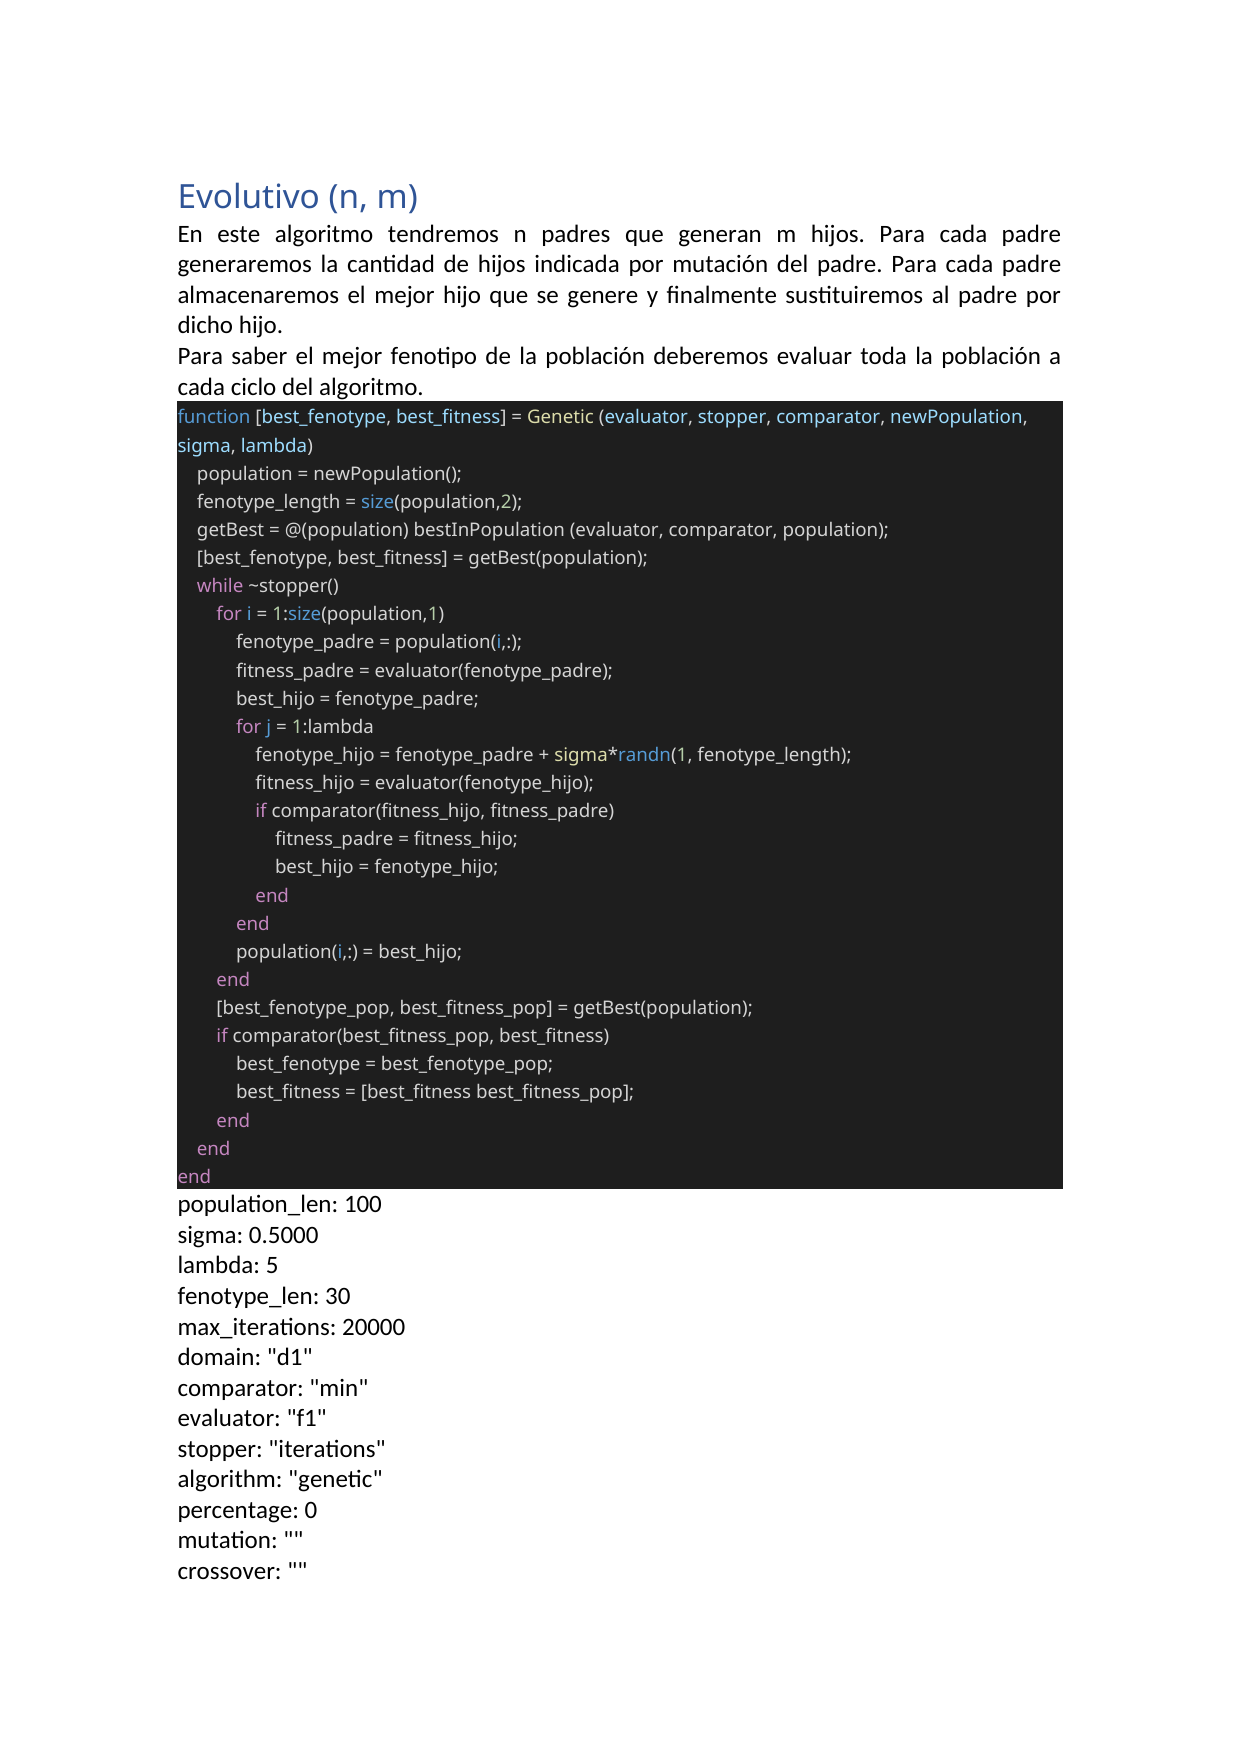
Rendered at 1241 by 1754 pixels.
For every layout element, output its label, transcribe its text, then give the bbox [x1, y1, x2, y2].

text percentage: 0 [177, 1494, 1063, 1524]
text best_hijo = fenotype_hijo; [177, 851, 1063, 879]
text max_iterations: 20000 [177, 1311, 1063, 1341]
text end [177, 964, 1063, 992]
text for i = 1:size(population,1) [177, 598, 1063, 626]
text sigma: 0.5000 [177, 1219, 1063, 1250]
text if comparator(fitness_hijo, fitness_padre) [177, 795, 1063, 823]
text best_fenotype = best_fenotype_pop; [177, 1048, 1063, 1076]
text fitness_padre = evaluator(fenotype_padre); [177, 654, 1063, 682]
text fenotype_hijo = fenotype_padre + sigma*randn(1, fenotype_length); [177, 739, 1063, 767]
text function [best_fenotype, best_fitness] = Genetic (evaluator, stopper, comparator, newPopulation, sigma, lambda) [177, 401, 1063, 457]
subtitle Evolutivo (n, m) [177, 173, 1063, 218]
text best_fitness = [best_fitness best_fitness_pop]; [177, 1076, 1063, 1104]
text stopper: "iterations" [177, 1433, 1063, 1463]
text population_len: 100 [177, 1189, 1063, 1219]
text Para saber el mejor fenotipo de la población deberemos evaluar toda la población a cada ciclo del algoritmo. [177, 340, 1063, 401]
text end [177, 1104, 1063, 1132]
text domain: "d1" [177, 1341, 1063, 1372]
text end [177, 907, 1063, 936]
text while ~stopper() [177, 570, 1063, 598]
text lambda: 5 [177, 1250, 1063, 1280]
text if comparator(best_fitness_pop, best_fitness) [177, 1020, 1063, 1048]
text for j = 1:lambda [177, 711, 1063, 739]
text end [177, 1132, 1063, 1161]
text end [177, 1161, 1063, 1189]
text mutation: "" [177, 1524, 1063, 1555]
text fenotype_padre = population(i,:); [177, 626, 1063, 654]
text fenotype_len: 30 [177, 1280, 1063, 1311]
text [best_fenotype, best_fitness] = getBest(population); [177, 542, 1063, 570]
text getBest = @(population) bestInPopulation (evaluator, comparator, population); [177, 514, 1063, 542]
text end [177, 879, 1063, 907]
text population = newPopulation(); [177, 457, 1063, 486]
text comparator: "min" [177, 1372, 1063, 1402]
text algorithm: "genetic" [177, 1463, 1063, 1494]
text fenotype_length = size(population,2); [177, 486, 1063, 514]
text crossover: "" [177, 1555, 1063, 1585]
text fitness_padre = fitness_hijo; [177, 823, 1063, 851]
text evaluator: "f1" [177, 1402, 1063, 1433]
text population(i,:) = best_hijo; [177, 936, 1063, 964]
text best_hijo = fenotype_padre; [177, 682, 1063, 711]
text En este algoritmo tendremos n padres que generan m hijos. Para cada padre generaremos la cantidad de hijos indicada por mutación del padre. Para cada padre almacenaremos el mejor hijo que se genere y finalmente sustituiremos al padre por dicho hijo. [177, 218, 1063, 340]
text [best_fenotype_pop, best_fitness_pop] = getBest(population); [177, 992, 1063, 1020]
text fitness_hijo = evaluator(fenotype_hijo); [177, 767, 1063, 795]
